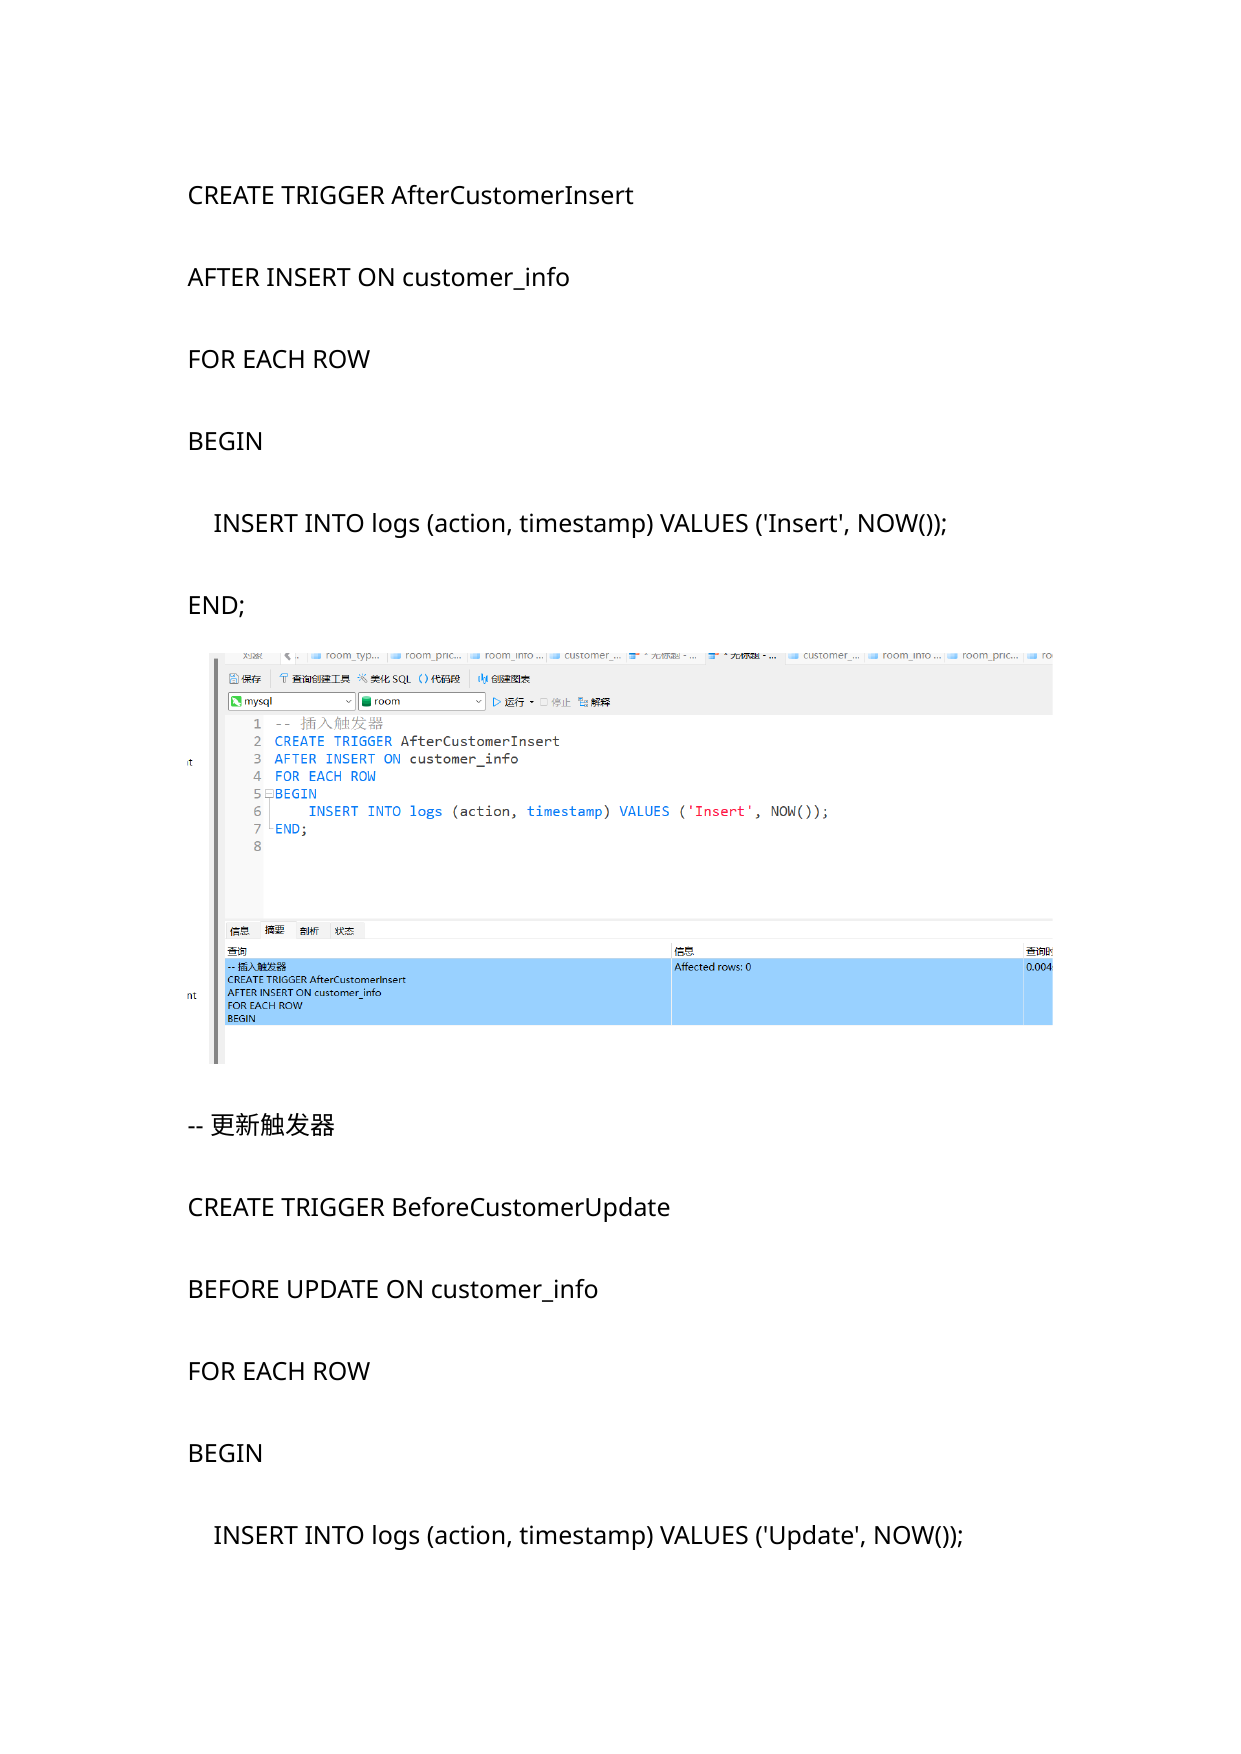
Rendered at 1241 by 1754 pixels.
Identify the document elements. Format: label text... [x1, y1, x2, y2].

text BEGIN [187, 408, 1053, 473]
picture [187, 653, 1053, 1064]
text CREATE TRIGGER AfterCustomerInsert [187, 162, 1053, 227]
text INSERT INTO logs (action, timestamp) VALUES ('Insert', NOW()); [187, 490, 1053, 555]
text CREATE TRIGGER BeforeCustomerUpdate [187, 1174, 1053, 1239]
text FOR EACH ROW [187, 1338, 1053, 1403]
text BEGIN [187, 1420, 1053, 1485]
text FOR EACH ROW [187, 326, 1053, 391]
text INSERT INTO logs (action, timestamp) VALUES ('Update', NOW()); [187, 1502, 1053, 1567]
text BEFORE UPDATE ON customer_info [187, 1256, 1053, 1321]
text END; [187, 572, 1053, 637]
text AFTER INSERT ON customer_info [187, 244, 1053, 309]
text -- 更新触发器 [187, 1091, 1053, 1156]
